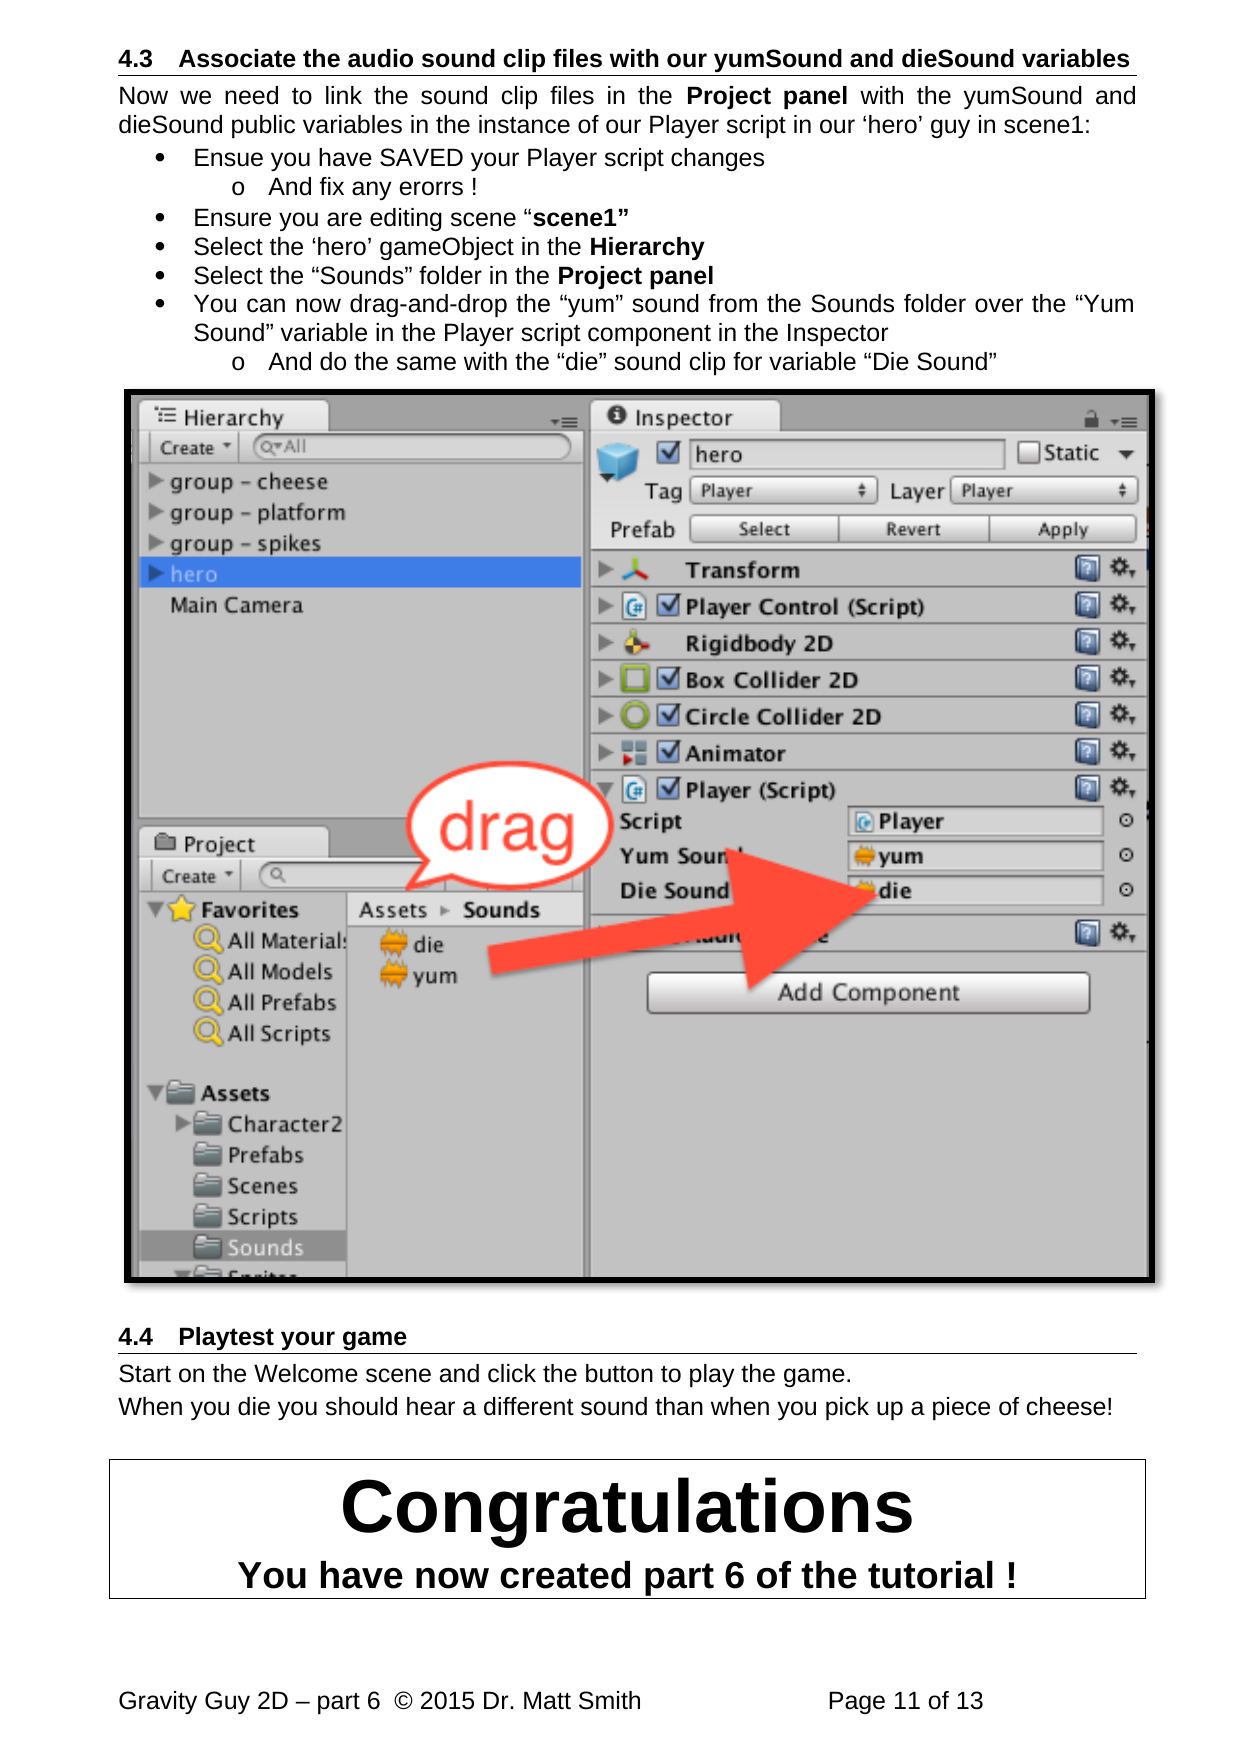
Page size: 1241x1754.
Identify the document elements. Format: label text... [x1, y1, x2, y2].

subtitle Playtest your game [118, 1322, 1137, 1353]
list Ensue you have SAVED your Player script changes [156, 143, 1137, 172]
text Start on the Welcome scene and click the button to play the game. [118, 1359, 1137, 1388]
subtitle Associate the audio sound clip files with our yumSound and dieSound variables [118, 44, 1137, 75]
text When you die you should hear a different sound than when you pick up a piece of cheese! [118, 1392, 1137, 1421]
list Ensure you are editing scene “scene1” [156, 203, 1137, 232]
list And fix any erorrs ! [231, 172, 1137, 203]
text Congratulations [110, 1460, 1145, 1549]
list And do the same with the “die” sound clip for variable “Die Sound” [231, 347, 1137, 378]
list Select the ‘hero’ gameObject in the Hierarchy [156, 232, 1137, 261]
text You have now created part 6 of the tutorial ! [110, 1550, 1145, 1598]
list You can now drag-and-drop the “yum” sound from the Sounds folder over the “Yum Sound” variable in the Player script component in the Inspector [156, 289, 1137, 347]
list Select the “Sounds” folder in the Project panel [156, 261, 1137, 289]
picture [131, 395, 1149, 1277]
text Now we need to link the sound clip files in the Project panel with the yumSound and dieSound public variables in the instance of our Player script in our ‘hero’ guy in scene1: [118, 81, 1137, 138]
